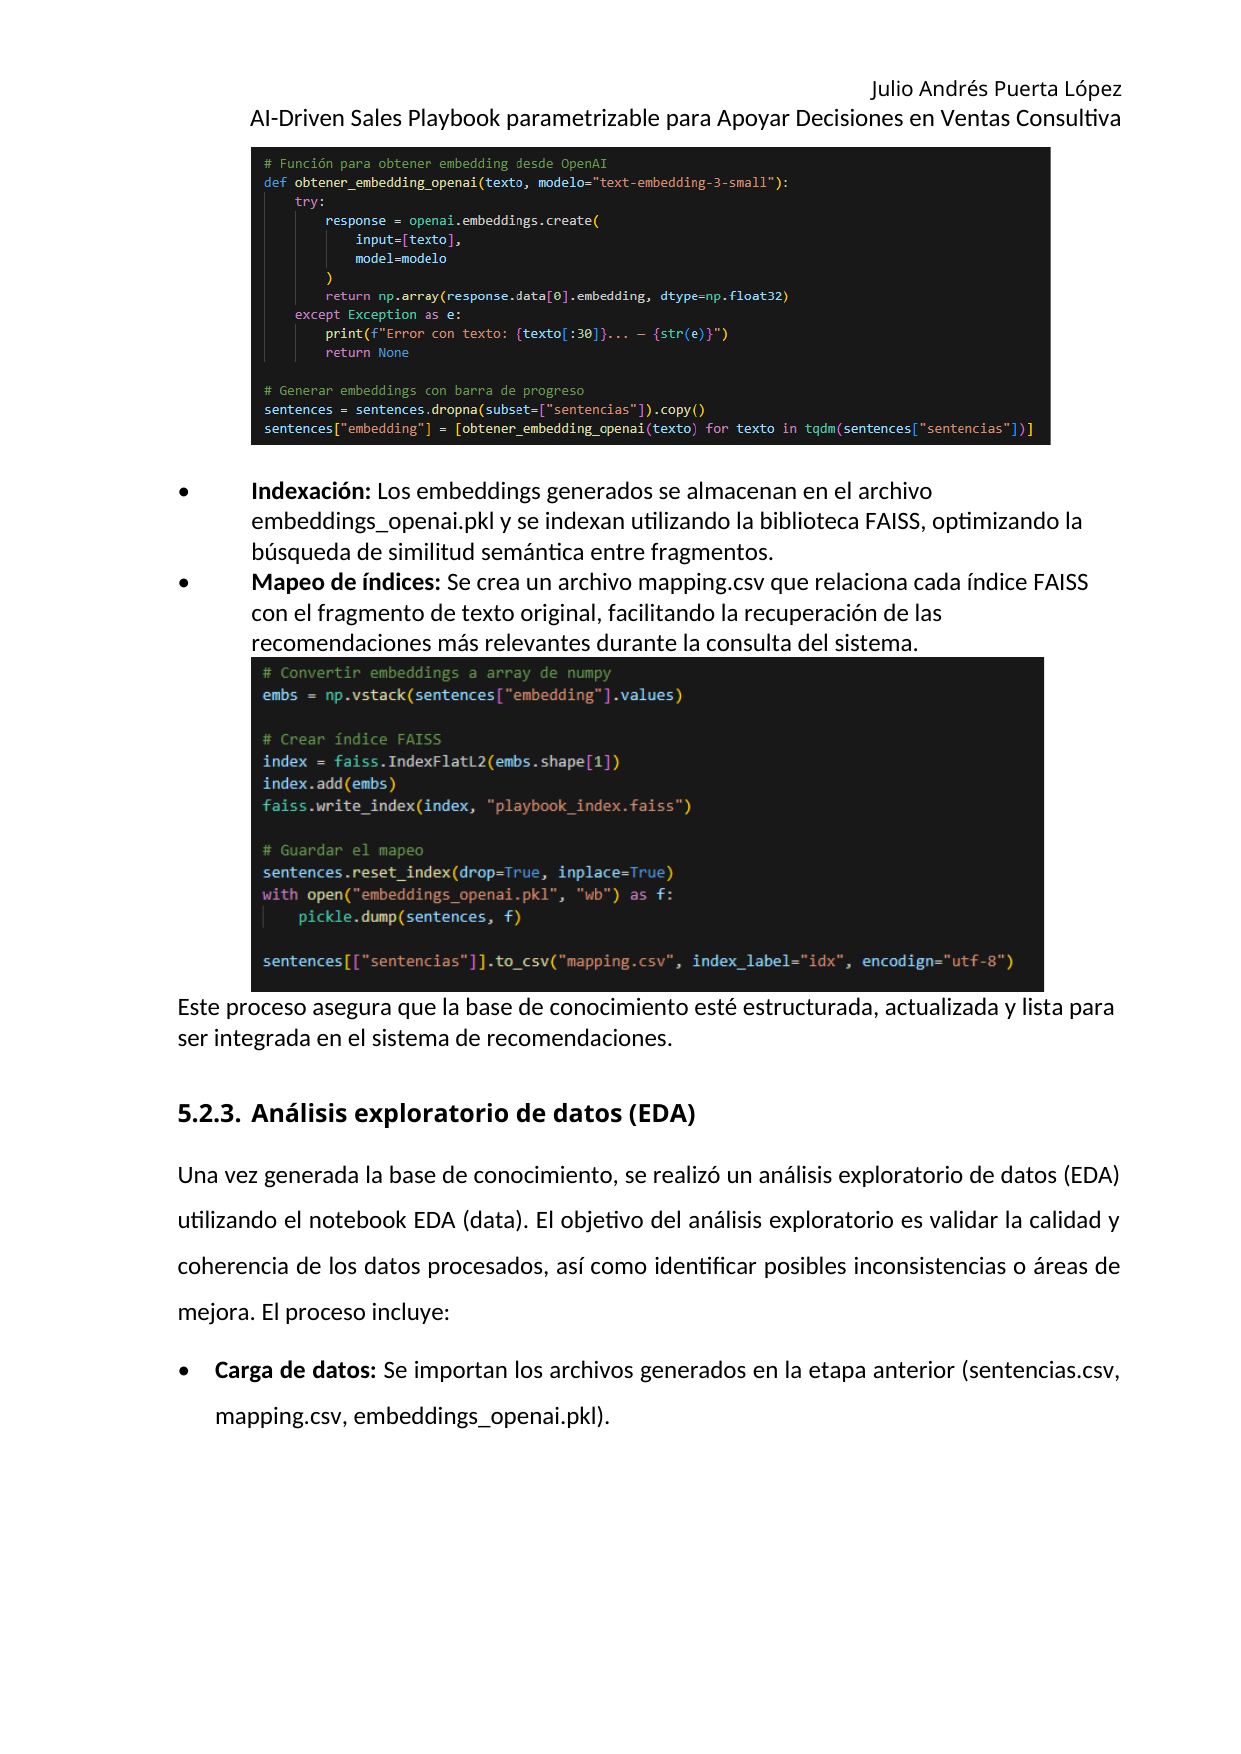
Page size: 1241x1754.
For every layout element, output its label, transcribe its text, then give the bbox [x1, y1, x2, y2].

text Una vez generada la base de conocimiento, se realizó un análisis exploratorio de datos (EDA) utilizando el notebook EDA (data). El objetivo del análisis exploratorio es validar la calidad y coherencia de los datos procesados, así como identificar posibles inconsistencias o áreas de mejora. El proceso incluye: [177, 1159, 1122, 1326]
subtitle Análisis exploratorio de datos (EDA) [177, 1095, 1122, 1129]
picture [251, 147, 1051, 445]
list Mapeo de índices: Se crea un archivo mapping.csv que relaciona cada índice FAISS con el fragmento de texto original, facilitando la recuperación de las recomendaciones más relevantes durante la consulta del sistema. [177, 566, 1122, 658]
picture [251, 657, 1045, 992]
text Este proceso asegura que la base de conocimiento esté estructurada, actualizada y lista para ser integrada en el sistema de recomendaciones. [177, 991, 1122, 1052]
list Carga de datos: Se importan los archivos generados en la etapa anterior (sentencias.csv, mapping.csv, embeddings_openai.pkl). [177, 1354, 1122, 1430]
list Indexación: Los embeddings generados se almacenan en el archivo embeddings_openai.pkl y se indexan utilizando la biblioteca FAISS, optimizando la búsqueda de similitud semántica entre fragmentos. [177, 475, 1122, 566]
